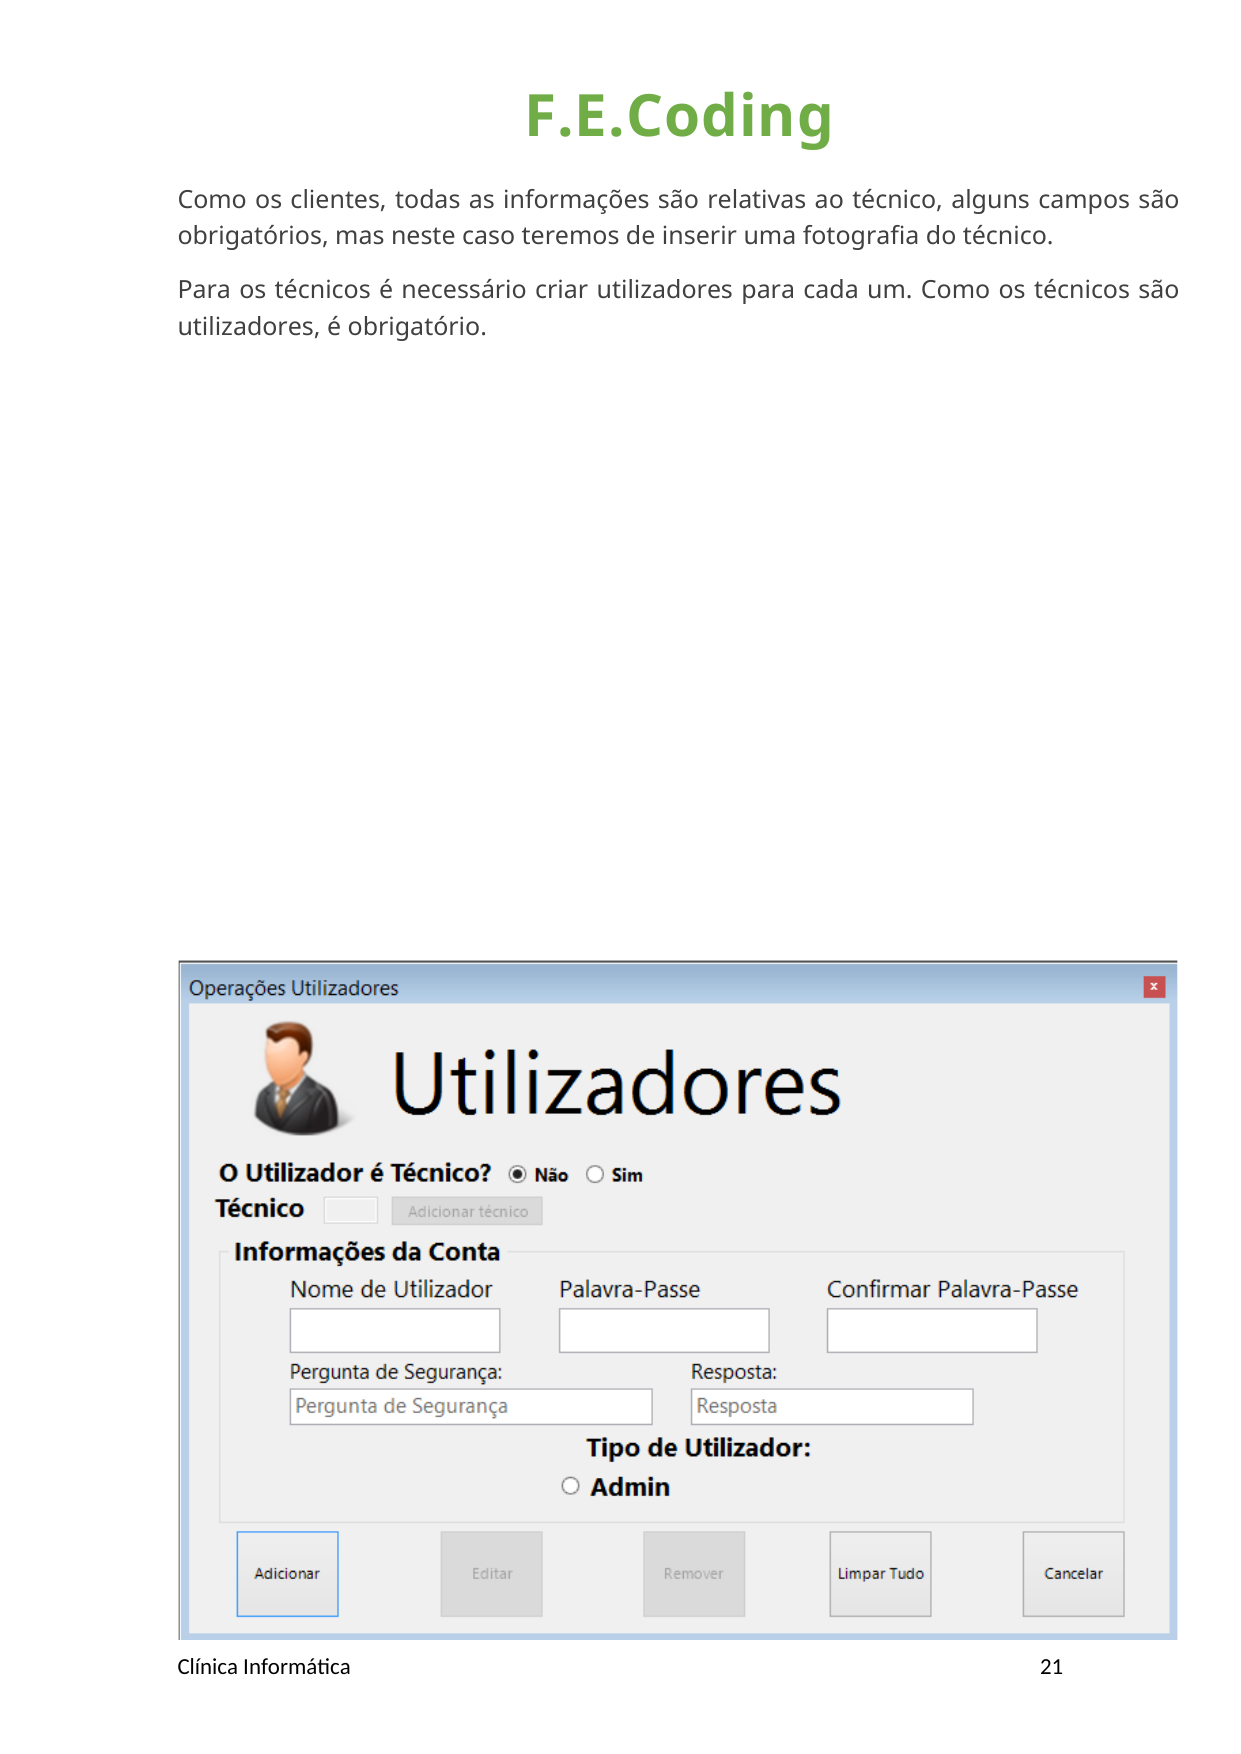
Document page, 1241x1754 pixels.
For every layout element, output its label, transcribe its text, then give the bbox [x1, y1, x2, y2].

picture [177, 960, 1176, 1639]
text Para os técnicos é necessário criar utilizadores para cada um. Como os técnicos são utilizadores, é obrigatório. [177, 271, 1181, 342]
text Como os clientes, todas as informações são relativas ao técnico, alguns campos são obrigatórios, mas neste caso teremos de inserir uma fotografia do técnico. [177, 181, 1181, 252]
